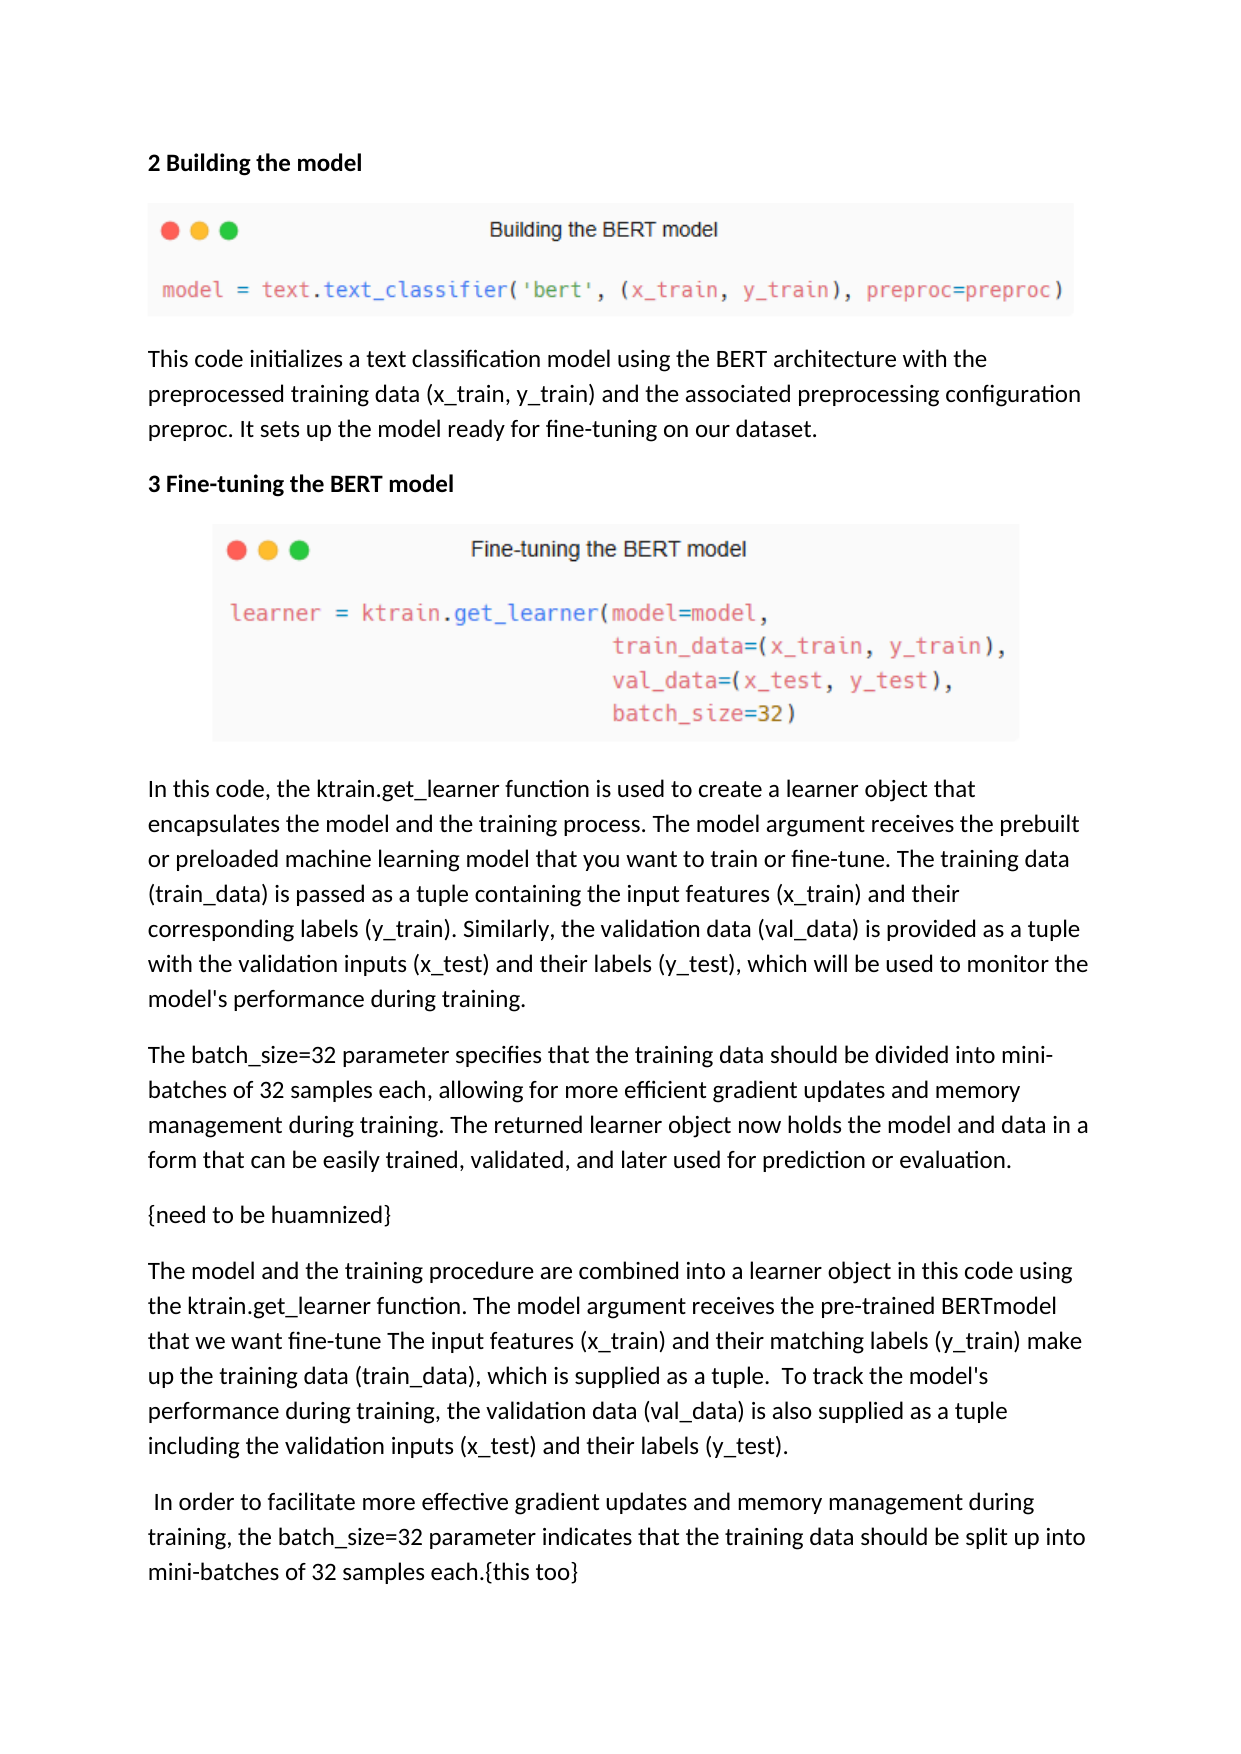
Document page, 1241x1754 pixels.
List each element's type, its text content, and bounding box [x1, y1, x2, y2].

picture [147, 203, 1093, 318]
text {need to be huamnized} [148, 1199, 1093, 1230]
text In order to facilitate more effective gradient updates and memory management during training, the batch_size=32 parameter indicates that the training data should be split up into mini-batches of 32 samples each.{this too} [148, 1486, 1093, 1587]
text The model and the training procedure are combined into a learner object in this code using the ktrain.get_learner function. The model argument receives the pre-trained BERTmodel that we want fine-tune The input features (x_train) and their matching labels (y_train) make up the training data (train_data), which is supplied as a tuple. To track the model's performance during training, the validation data (val_data) is also supplied as a tuple including the validation inputs (x_test) and their labels (y_test). [148, 1255, 1093, 1461]
text This code initializes a text classification model using the BERT architecture with the preprocessed training data (x_train, y_train) and the associated preprocessing configuration preproc. It sets up the model ready for fine-tuning on our dataset. [148, 343, 1093, 443]
text 2 Building the model [148, 148, 1093, 178]
text In this code, the ktrain.get_learner function is used to create a learner object that encapsulates the model and the training process. The model argument receives the prebuilt or preloaded machine learning model that you want to train or fine-tune. The training data (train_data) is passed as a tuple containing the input features (x_train) and their corresponding labels (y_train). Similarly, the validation data (val_data) is provided as a tuple with the validation inputs (x_test) and their labels (y_test), which will be used to monitor the model's performance during training. [148, 773, 1093, 1013]
text 3 Fine-tuning the BERT model [148, 469, 1093, 499]
picture [212, 524, 1028, 748]
text The batch_size=32 parameter specifies that the training data should be divided into mini-batches of 32 samples each, allowing for more efficient gradient updates and memory management during training. The returned learner object now holds the model and data in a form that can be easily trained, validated, and later used for prediction or evaluation. [148, 1039, 1093, 1174]
